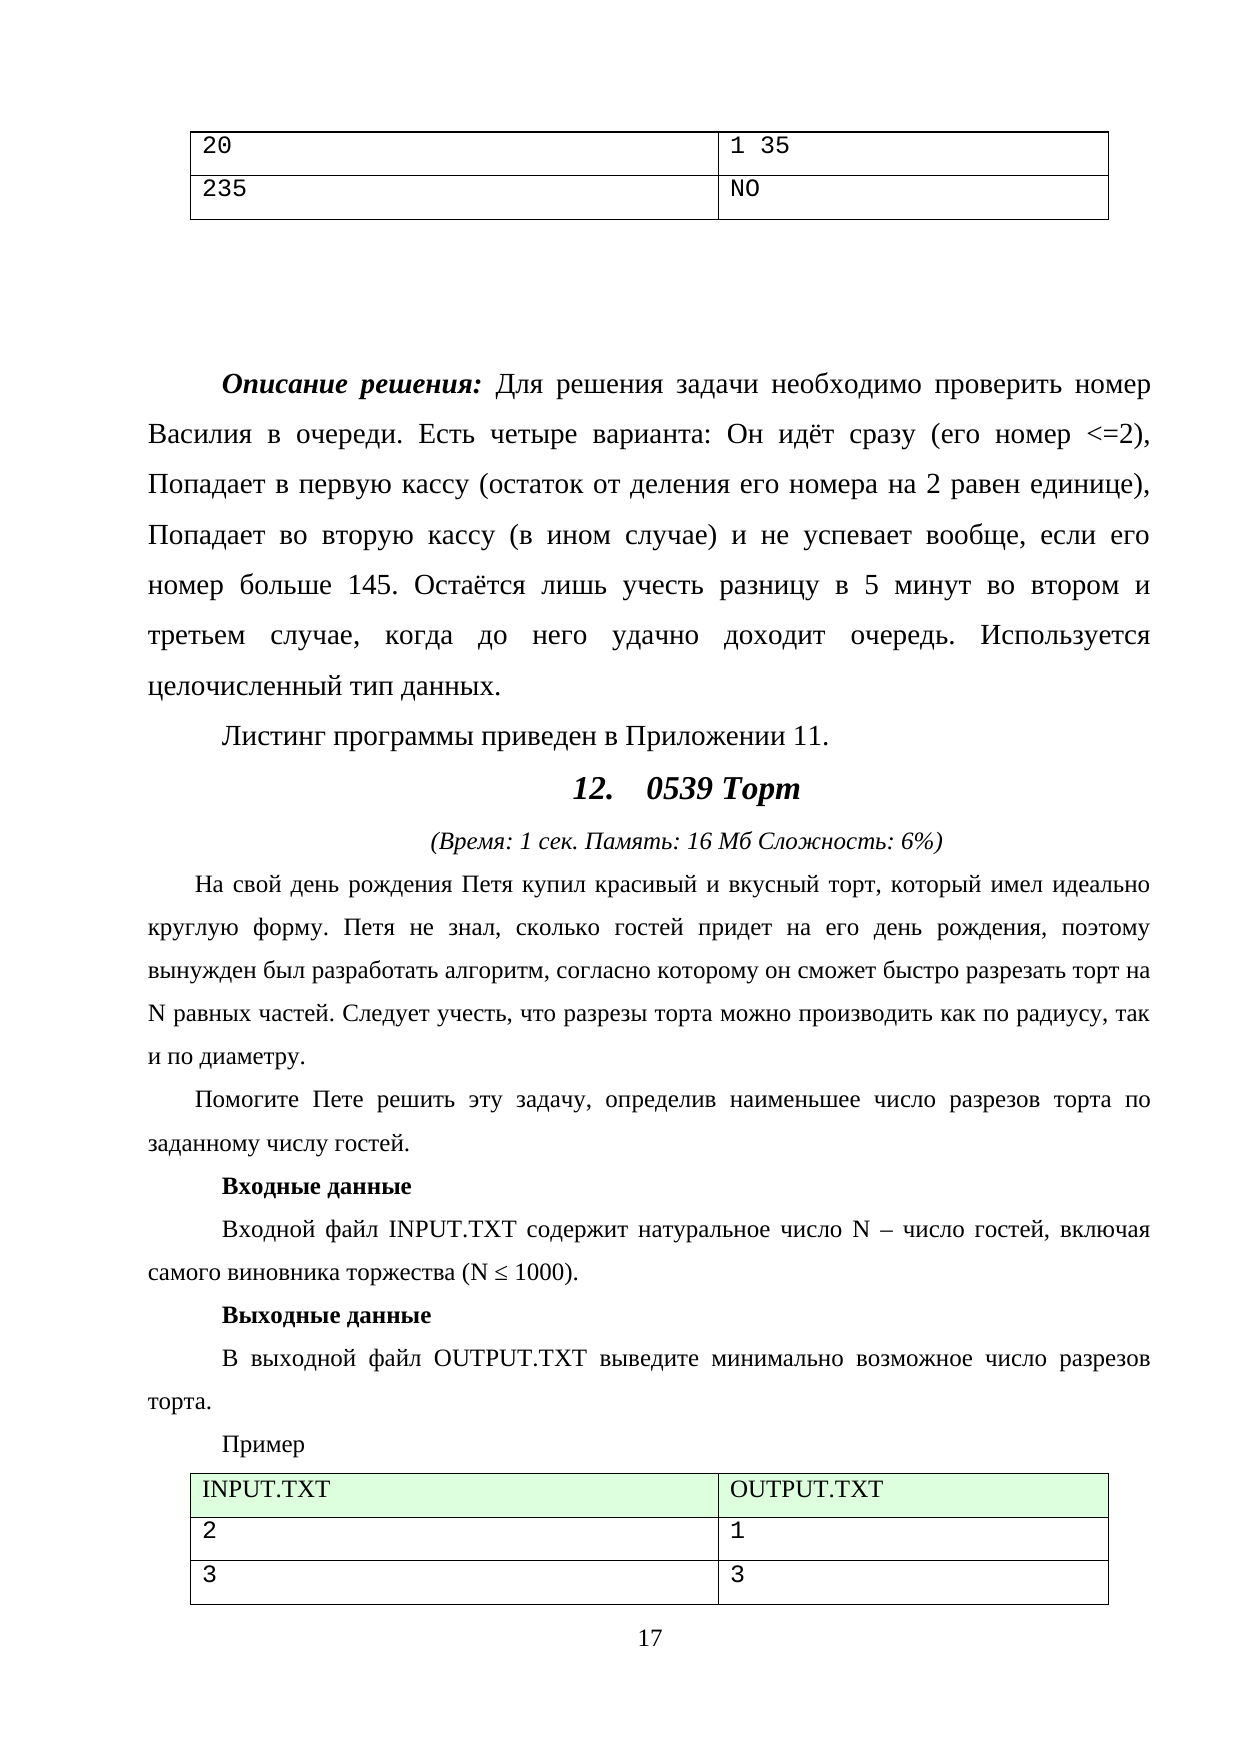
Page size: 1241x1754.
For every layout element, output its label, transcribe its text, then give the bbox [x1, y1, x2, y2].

text Помогите Пете решить эту задачу, определив наименьшее число разрезов торта по заданному числу гостей. [148, 1084, 1152, 1156]
text Пример [148, 1429, 1152, 1458]
text Выходные данные [148, 1300, 1152, 1329]
text В выходной файл OUTPUT.TXT выведите минимально возможное число разрезов торта. [148, 1343, 1152, 1415]
table_cell 1 [719, 1518, 1108, 1560]
table_cell 235 [191, 176, 718, 219]
table_cell 2 [191, 1518, 718, 1560]
table_header INPUT.TXT [191, 1474, 718, 1517]
text Входные данные [148, 1171, 1152, 1199]
table_header OUTPUT.TXT [719, 1474, 1108, 1517]
table_cell NO [719, 176, 1108, 219]
text (Время: 1 сек. Память: 16 Мб Сложность: 6%) [148, 826, 1152, 854]
text Входной файл INPUT.TXT содержит натуральное число N – число гостей, включая самого виновника торжества (N ≤ 1000). [148, 1214, 1152, 1286]
table_cell 1 35 [719, 133, 1108, 175]
text На свой день рождения Петя купил красивый и вкусный торт, который имел идеально круглую форму. Петя не знал, сколько гостей придет на его день рождения, поэтому вынужден был разработать алгоритм, согласно которому он сможет быстро разрезать торт на N равных частей. Следует учесть, что разрезы торта можно производить как по радиусу, так и по диаметру. [148, 869, 1152, 1070]
text Описание решения: Для решения задачи необходимо проверить номер Василия в очереди. Есть четыре варианта: Он идёт сразу (его номер <=2), Попадает в первую кассу (остаток от деления его номера на 2 равен единице), Попадает во вторую кассу (в ином случае) и не успевает вообще, если его номер больше 145. Остаётся лишь учесть разницу в 5 минут во втором и третьем случае, когда до него удачно доходит очередь. Используется целочисленный тип данных. [148, 366, 1152, 701]
list 0539 Торт [222, 768, 1152, 807]
table_cell 3 [191, 1561, 718, 1604]
text Листинг программы приведен в Приложении 11. [148, 718, 1152, 752]
table_cell 3 [719, 1561, 1108, 1604]
table_cell 20 [191, 133, 718, 175]
